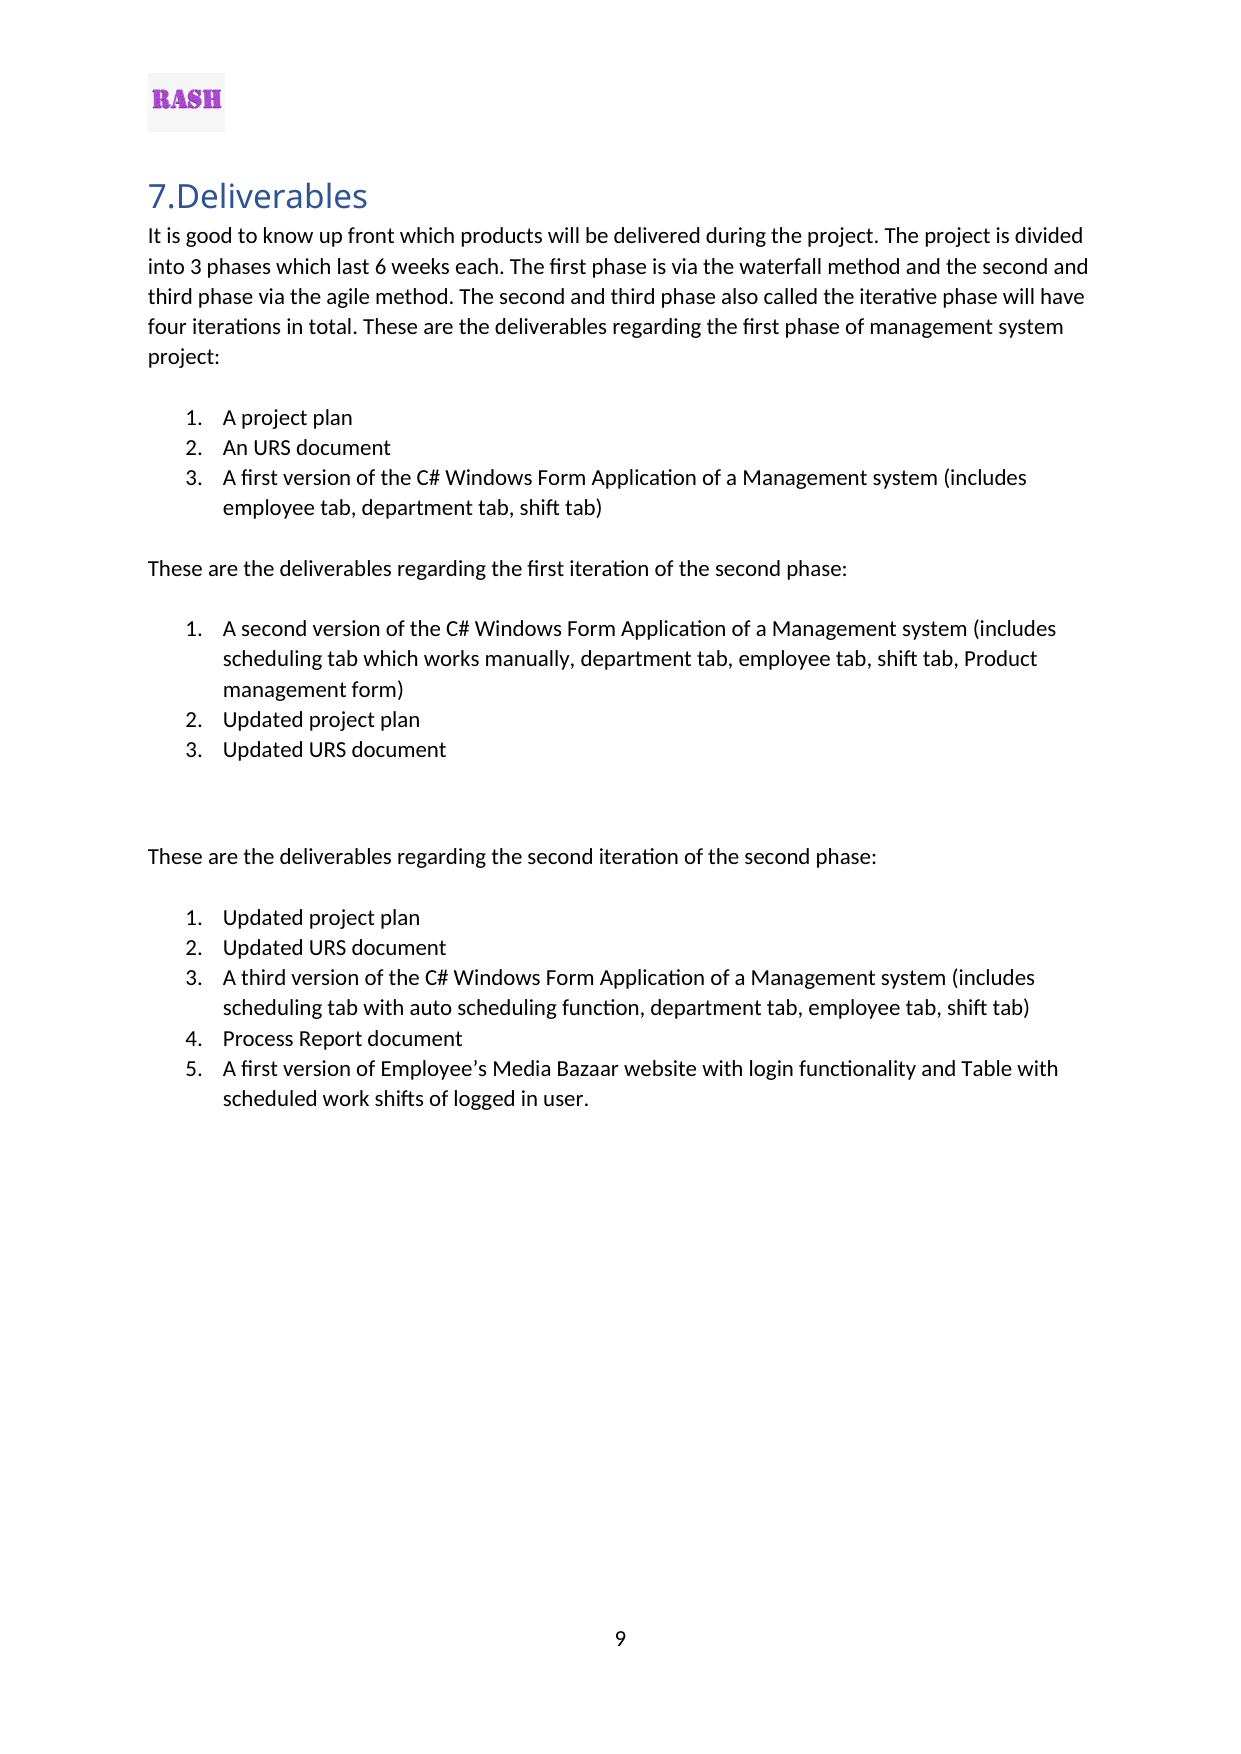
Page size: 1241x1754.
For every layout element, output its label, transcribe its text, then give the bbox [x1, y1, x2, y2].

text It is good to know up front which products will be delivered during the project. The project is divided into 3 phases which last 6 weeks each. The first phase is via the waterfall method and the second and third phase via the agile method. The second and third phase also called the iterative phase will have four iterations in total. These are the deliverables regarding the first phase of management system project: [148, 222, 1093, 370]
list A first version of Employee’s Media Bazaar website with login functionality and Table with scheduled work shifts of logged in user. [185, 1054, 1093, 1112]
list Updated project plan [185, 903, 1093, 931]
text These are the deliverables regarding the second iteration of the second phase: [148, 842, 1093, 870]
list A second version of the C# Windows Form Application of a Management system (includes scheduling tab which works manually, department tab, employee tab, shift tab, Product management form) [185, 614, 1093, 703]
list Updated project plan [185, 705, 1093, 733]
list A project plan [185, 403, 1093, 431]
text These are the deliverables regarding the first iteration of the second phase: [148, 554, 1093, 582]
picture [147, 73, 226, 132]
list Process Report document [185, 1024, 1093, 1052]
list A first version of the C# Windows Form Application of a Management system (includes employee tab, department tab, shift tab) [185, 463, 1093, 521]
list Updated URS document [185, 933, 1093, 961]
list An URS document [185, 433, 1093, 461]
subtitle 7.Deliverables [148, 173, 1093, 218]
list A third version of the C# Windows Form Application of a Management system (includes scheduling tab with auto scheduling function, department tab, employee tab, shift tab) [185, 963, 1093, 1021]
list Updated URS document [185, 735, 1093, 763]
